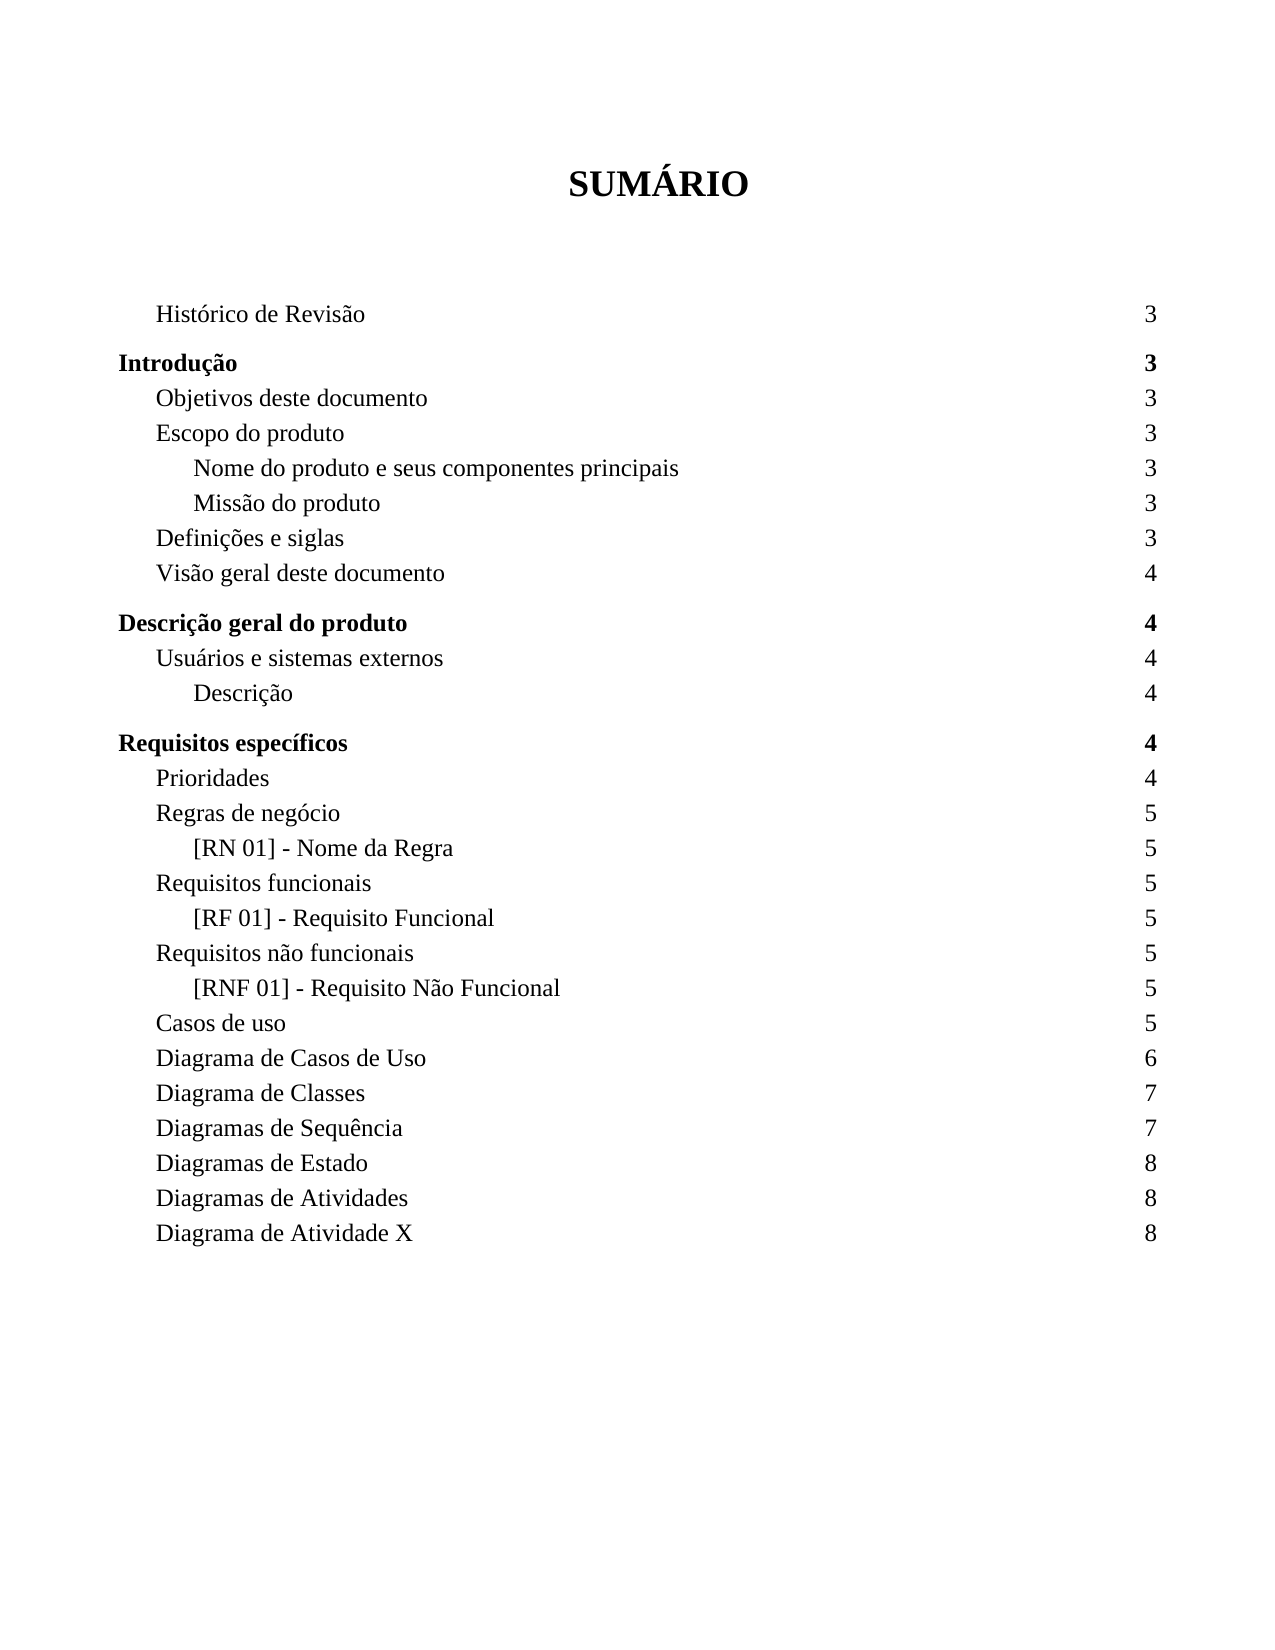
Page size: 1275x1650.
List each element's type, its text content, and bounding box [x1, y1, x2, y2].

text SUMÁRIO [493, 161, 1157, 204]
